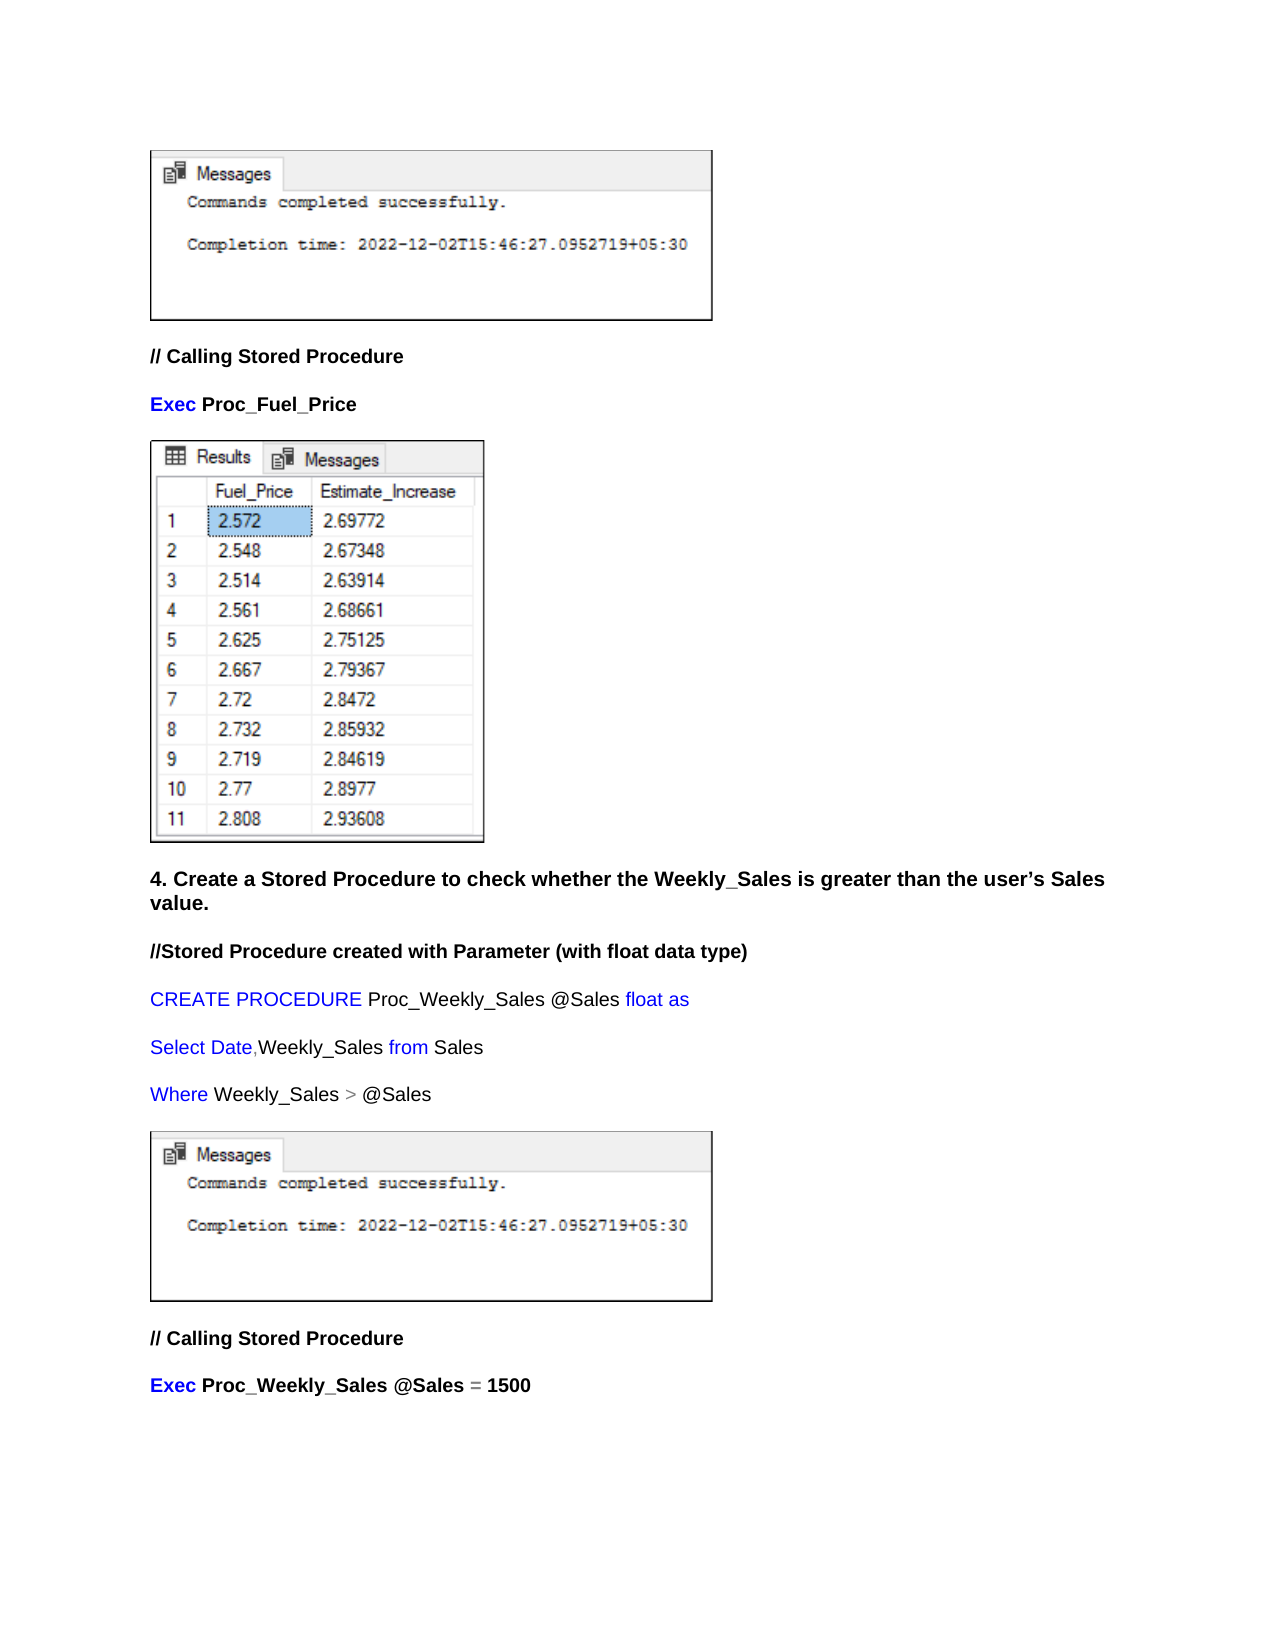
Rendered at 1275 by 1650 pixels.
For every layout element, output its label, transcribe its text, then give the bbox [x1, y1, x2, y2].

text CREATE PROCEDURE Proc_Weekly_Sales @Sales float as [150, 988, 1125, 1011]
text //Stored Procedure created with Parameter (with float data type) [150, 940, 1125, 963]
picture [150, 1131, 713, 1302]
picture [150, 150, 713, 321]
text // Calling Stored Procedure [150, 1326, 1125, 1349]
text Exec Proc_Weekly_Sales @Sales = 1500 [150, 1374, 1125, 1397]
picture [150, 440, 485, 843]
text Select Date,Weekly_Sales from Sales [150, 1036, 1125, 1058]
text // Calling Stored Procedure [150, 345, 1125, 368]
text Exec Proc_Fuel_Price [150, 393, 1125, 416]
text 4. Create a Stored Procedure to check whether the Weekly_Sales is greater than the user’s Sales value. [150, 867, 1125, 915]
text Where Weekly_Sales > @Sales [150, 1083, 1125, 1106]
